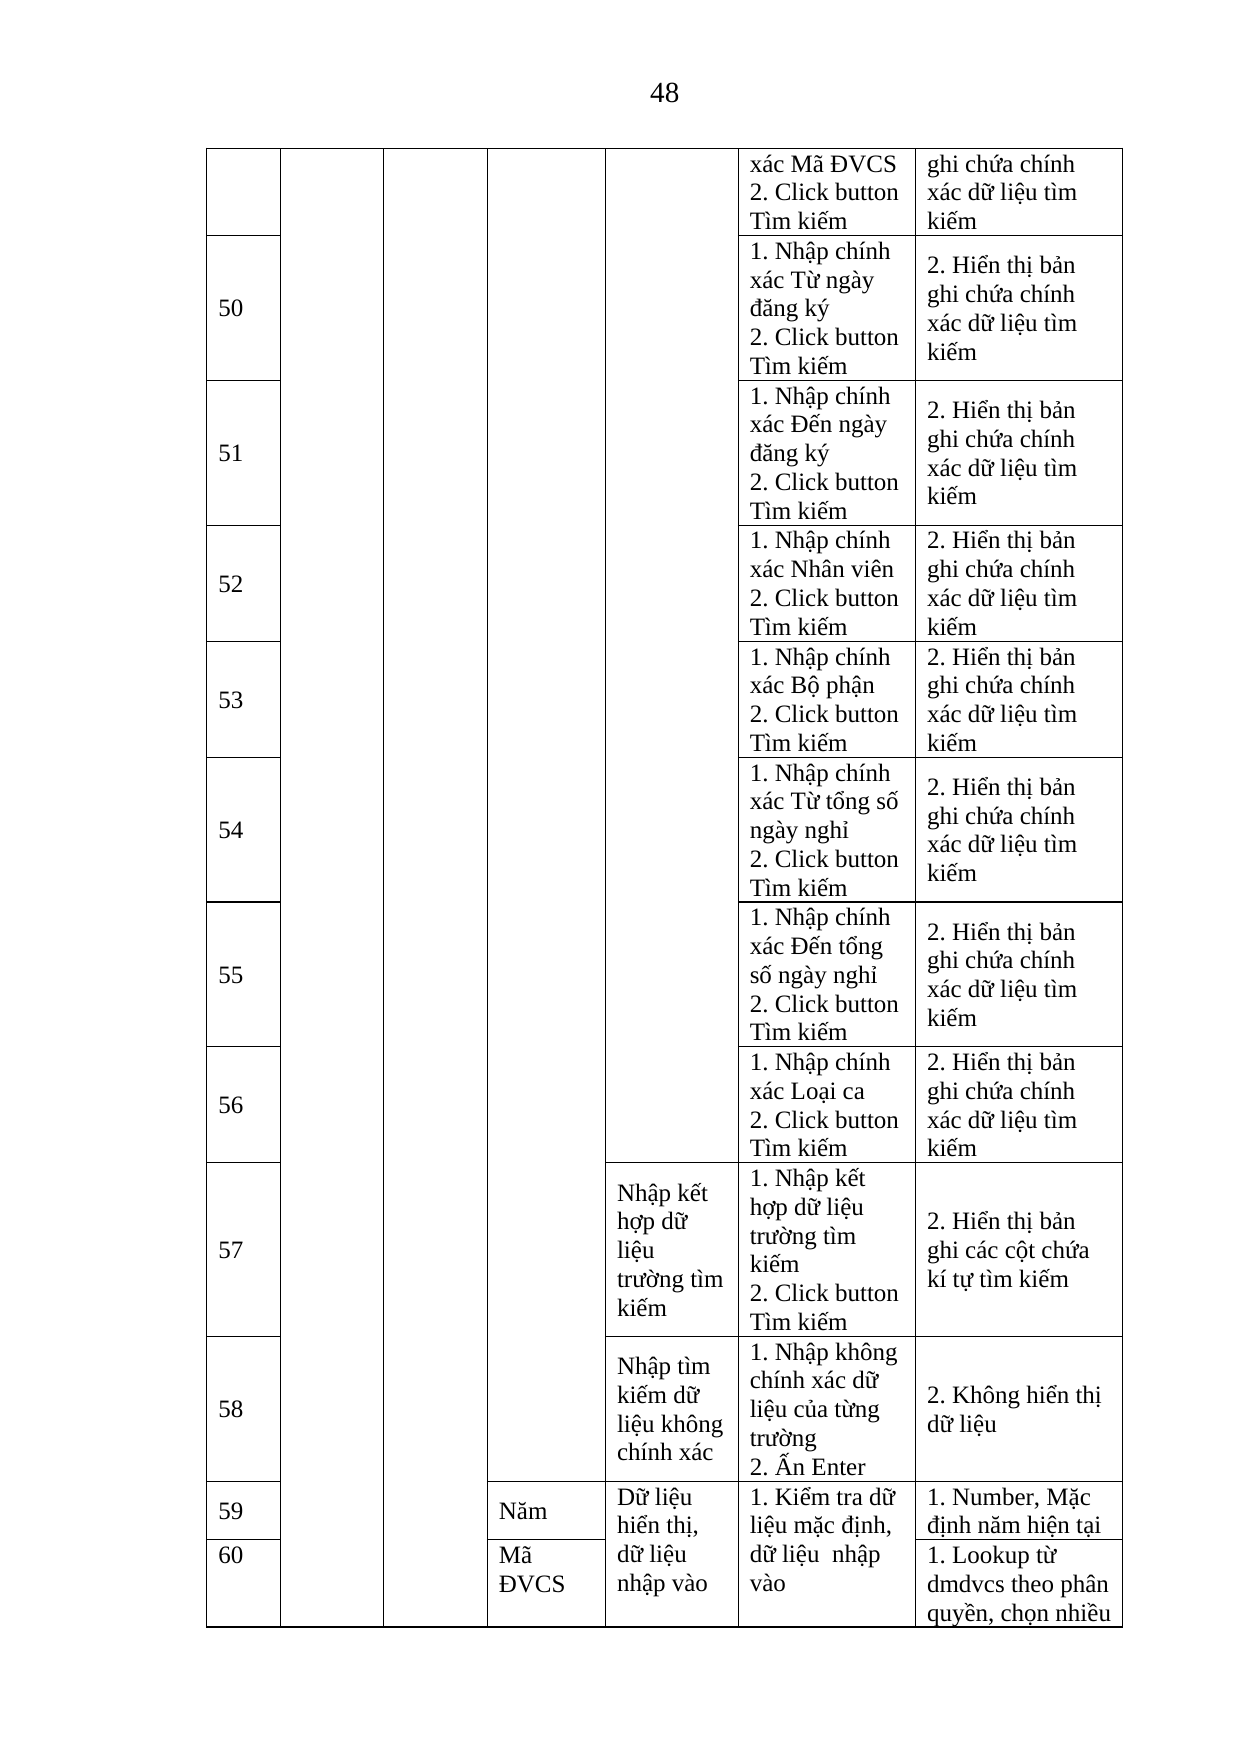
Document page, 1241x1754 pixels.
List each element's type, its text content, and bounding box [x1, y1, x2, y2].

table_cell Mã ĐVCS [488, 1540, 605, 1626]
table_cell Năm [488, 1482, 605, 1539]
table_cell 1. Nhập chính xác Loại ca 2. Click button Tìm kiếm [739, 1047, 915, 1162]
table_cell 2. Hiển thị bản ghi các cột chứa kí tự tìm kiếm [916, 1163, 1122, 1336]
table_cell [916, 149, 1122, 235]
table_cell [916, 236, 1122, 380]
table_cell 60 [207, 1540, 280, 1626]
table_cell 1. Number, Mặc định năm hiện tại [916, 1482, 1122, 1539]
table_cell 1. Nhập chính xác Đến tổng số ngày nghỉ 2. Click button Tìm kiếm [739, 903, 915, 1046]
table_cell 2. Hiển thị bản ghi chứa chính xác dữ liệu tìm kiếm [916, 526, 1122, 641]
table_cell Nhập tìm kiếm dữ liệu không chính xác [606, 1337, 738, 1481]
table_cell 1. Nhập chính xác Từ tổng số ngày nghỉ 2. Click button Tìm kiếm [739, 758, 915, 901]
table_cell 50 [207, 236, 280, 380]
table_cell 2. Không hiển thị dữ liệu [916, 1337, 1122, 1481]
table_cell Nhập kết hợp dữ liệu trường tìm kiếm [606, 1163, 738, 1336]
table_cell 1. Nhập chính xác Bộ phận 2. Click button Tìm kiếm [739, 642, 915, 757]
table_cell 57 [207, 1163, 280, 1336]
table_cell 58 [207, 1337, 280, 1481]
table_cell 53 [207, 642, 280, 757]
table_cell 2. Hiển thị bản ghi chứa chính xác dữ liệu tìm kiếm [916, 1047, 1122, 1162]
table_cell 2. Hiển thị bản ghi chứa chính xác dữ liệu tìm kiếm [916, 903, 1122, 1046]
table_cell 1. Nhập chính xác Nhân viên 2. Click button Tìm kiếm [739, 526, 915, 641]
table_cell 51 [207, 381, 280, 524]
table_cell 1. Nhập kết hợp dữ liệu trường tìm kiếm 2. Click button Tìm kiếm [739, 1163, 915, 1336]
table_cell 2. Hiển thị bản ghi chứa chính xác dữ liệu tìm kiếm [916, 381, 1122, 524]
table_cell 1. Nhập chính xác Từ ngày đăng ký 2. Click button Tìm kiếm [739, 236, 915, 380]
table_cell 1. Kiểm tra dữ liệu mặc định, dữ liệu nhập vào [739, 1482, 915, 1626]
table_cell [739, 149, 915, 235]
table_cell 2. Hiển thị bản ghi chứa chính xác dữ liệu tìm kiếm [916, 642, 1122, 757]
table_cell 2. Hiển thị bản ghi chứa chính xác dữ liệu tìm kiếm [916, 758, 1122, 901]
table_cell Dữ liệu hiển thị, dữ liệu nhập vào [606, 1482, 738, 1626]
table_cell 55 [207, 903, 280, 1046]
table_cell 1. Nhập không chính xác dữ liệu của từng trường 2. Ấn Enter [739, 1337, 915, 1481]
table_cell 59 [207, 1482, 280, 1539]
table_cell 1. Nhập chính xác Đến ngày đăng ký 2. Click button Tìm kiếm [739, 381, 915, 524]
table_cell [916, 1540, 1122, 1626]
table_cell 52 [207, 526, 280, 641]
table_cell 54 [207, 758, 280, 901]
table_cell 56 [207, 1047, 280, 1162]
table_cell 49 [207, 149, 280, 235]
